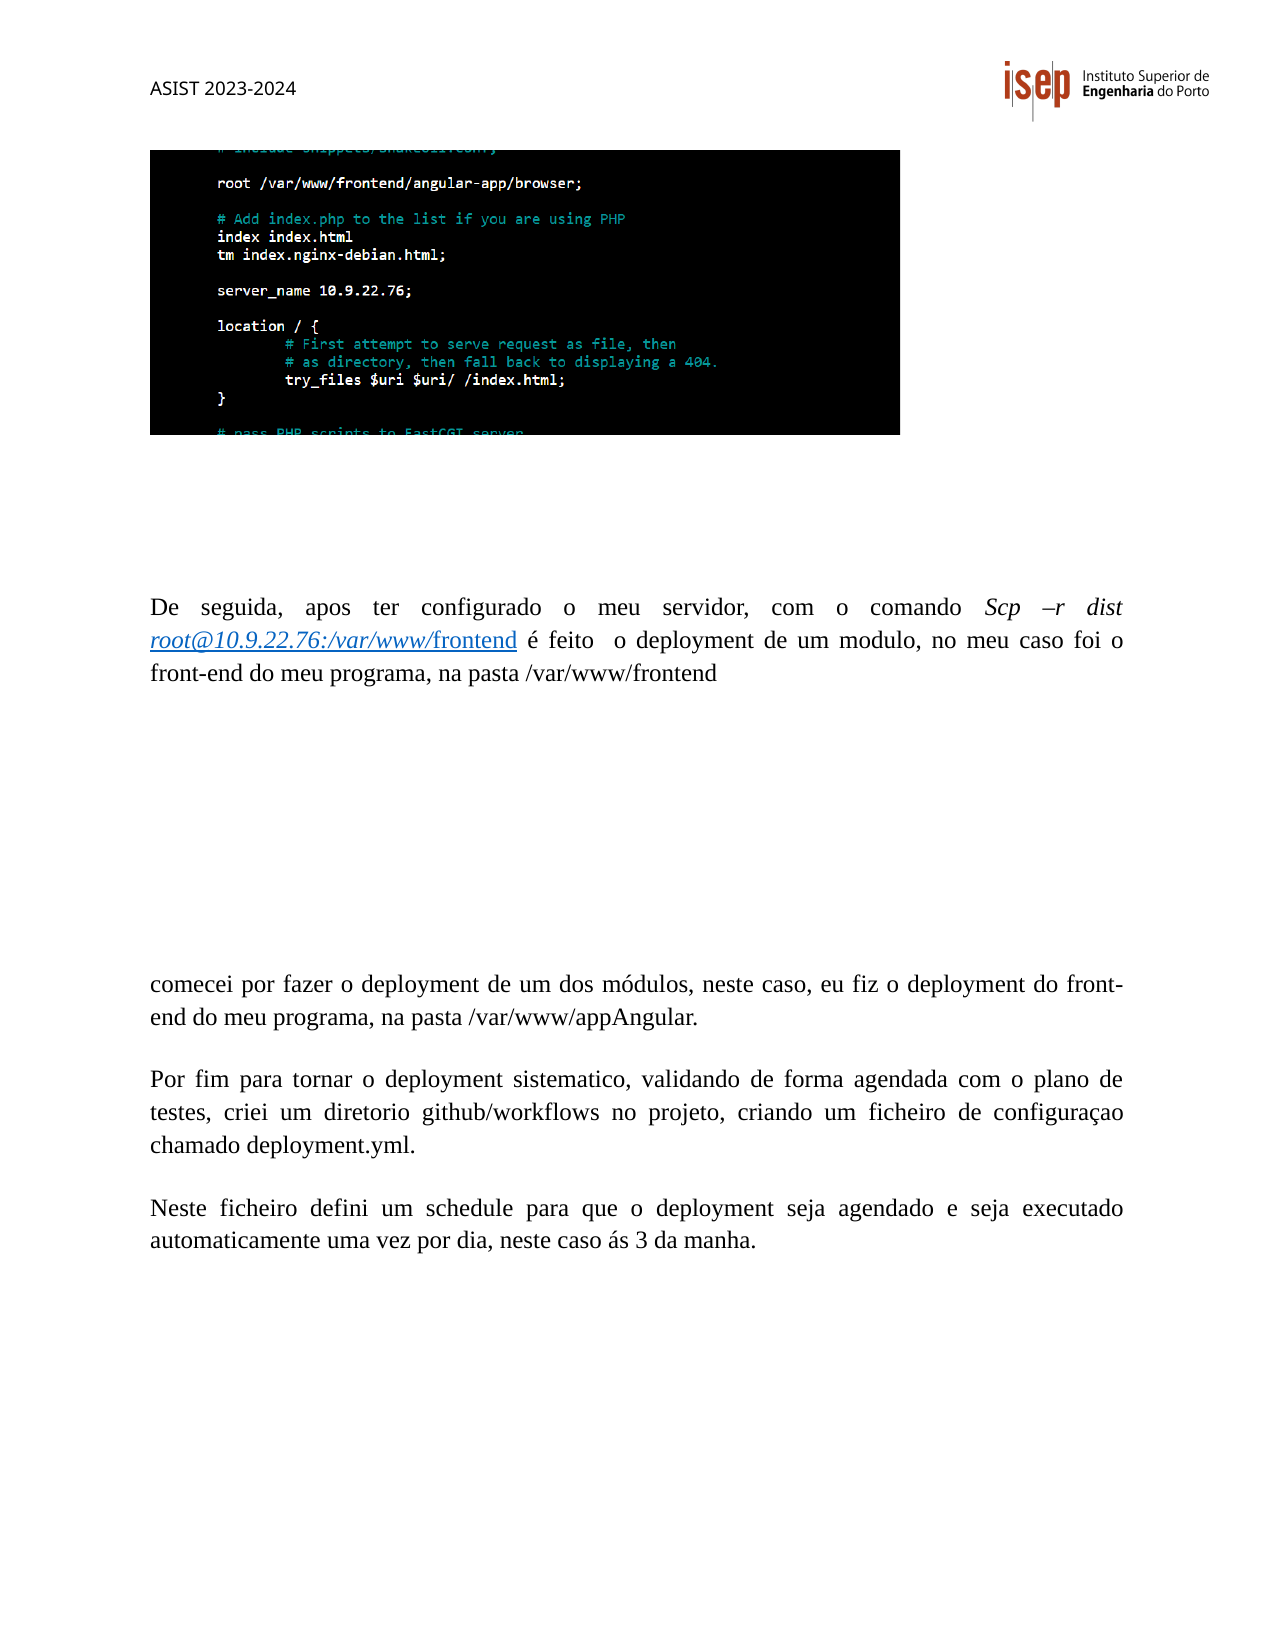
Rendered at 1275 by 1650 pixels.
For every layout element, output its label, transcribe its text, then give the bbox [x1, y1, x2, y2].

picture [1004, 61, 1209, 122]
text Por fim para tornar o deployment sistematico, validando de forma agendada com o plano de testes, criei um diretorio github/workflows no projeto, criando um ficheiro de configuraçao chamado deployment.yml. [150, 1064, 1125, 1159]
text Neste ficheiro defini um schedule para que o deployment seja agendado e seja executado automaticamente uma vez por dia, neste caso ás 3 da manha. [150, 1193, 1125, 1254]
text comecei por fazer o deployment de um dos módulos, neste caso, eu fiz o deployment do front-end do meu programa, na pasta /var/www/appAngular. [150, 969, 1125, 1031]
text De seguida, apos ter configurado o meu servidor, com o comando Scp –r dist root@10.9.22.76:/var/www/frontend é feito o deployment de um modulo, no meu caso foi o front-end do meu programa, na pasta /var/www/frontend [150, 592, 1125, 687]
picture [150, 150, 901, 435]
